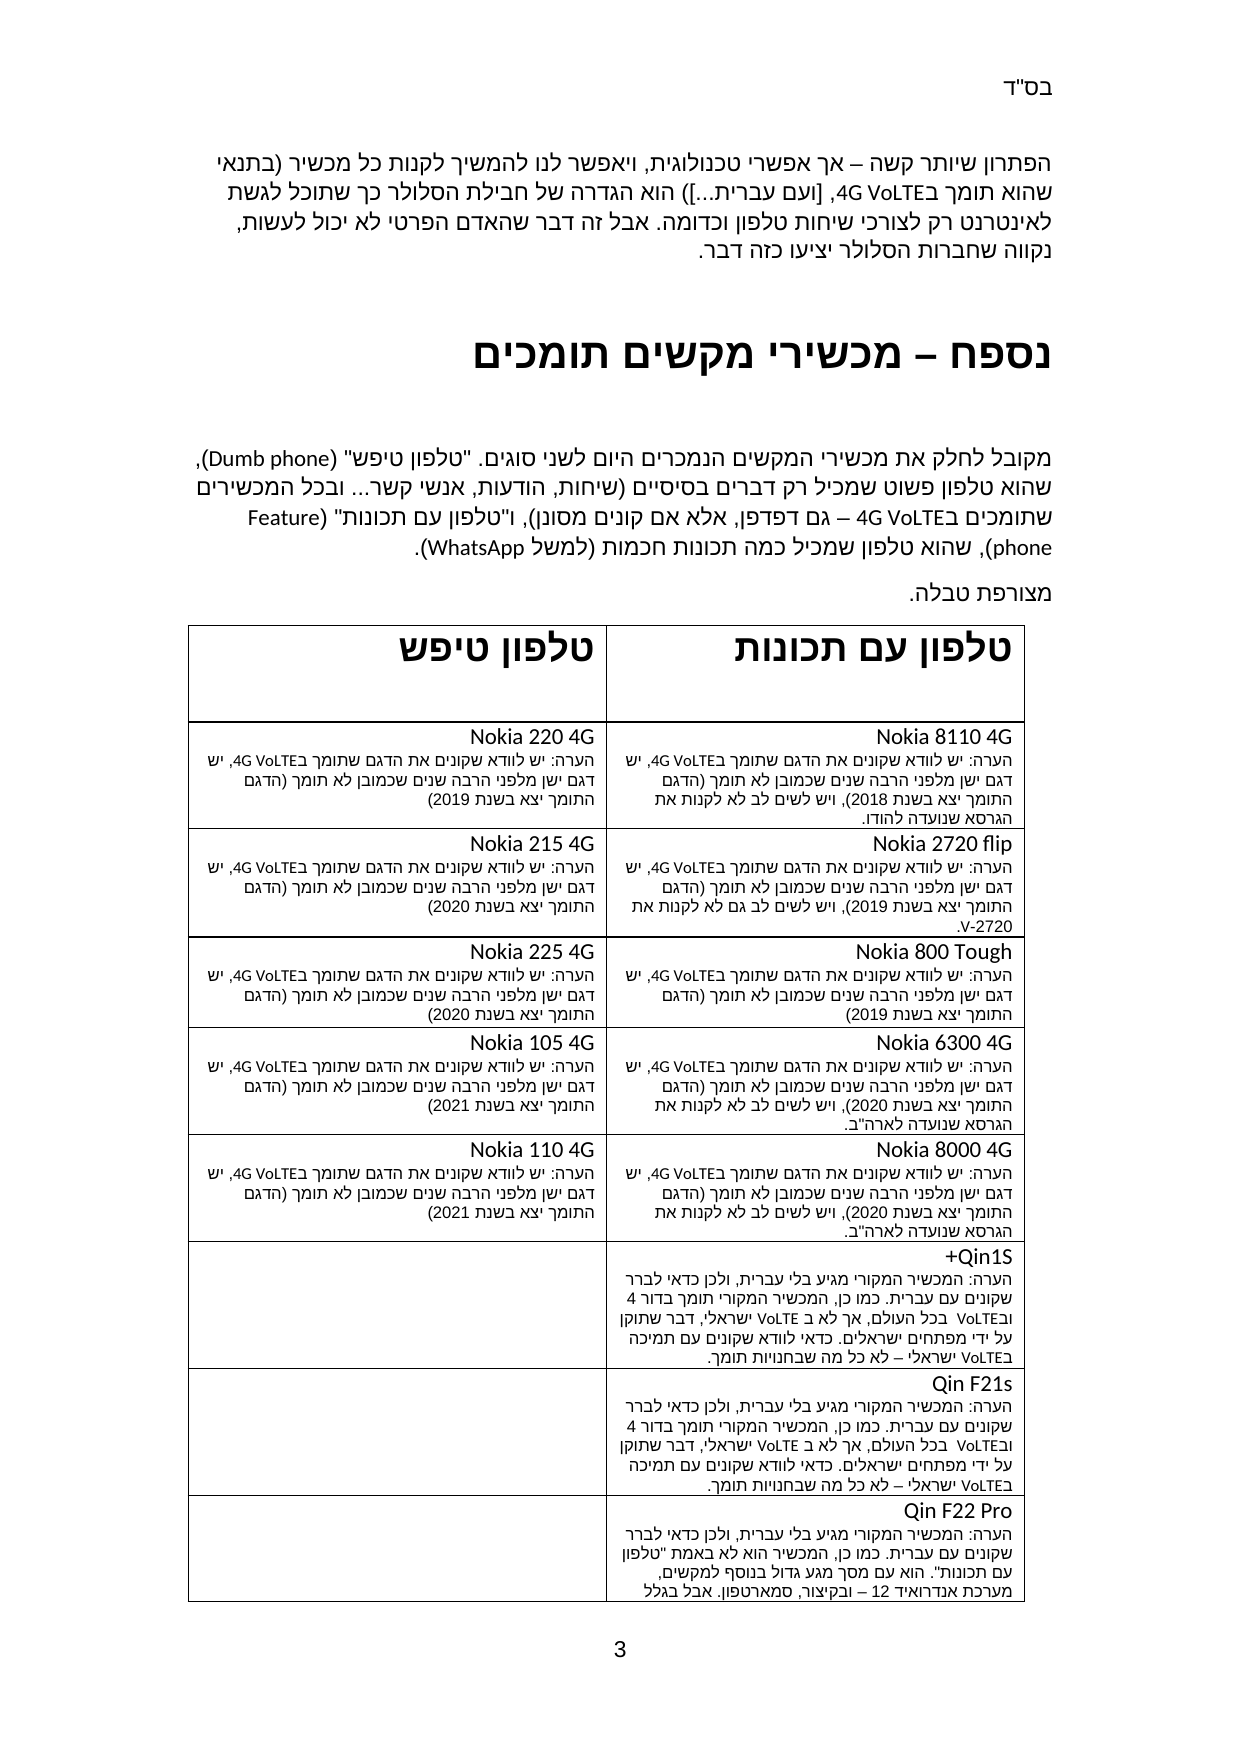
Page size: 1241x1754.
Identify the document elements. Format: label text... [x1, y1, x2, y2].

table_cell Nokia 110 4G הערה: יש לוודא שקונים את הדגם שתומך ב4G VoLTE, יש דגם ישן מלפני הרבה שנים שכמובן לא תומך (הדגם התומך יצא בשנת 2021) [189, 1135, 606, 1241]
table_cell [189, 1369, 606, 1495]
table_cell Nokia 215 4G הערה: יש לוודא שקונים את הדגם שתומך ב4G VoLTE, יש דגם ישן מלפני הרבה שנים שכמובן לא תומך (הדגם התומך יצא בשנת 2020) [189, 829, 606, 936]
table_cell Qin F21s הערה: המכשיר המקורי מגיע בלי עברית, ולכן כדאי לברר שקונים עם עברית. כמו כן, המכשיר המקורי תומך בדור 4 ובVoLTE בכל העולם, אך לא ב VoLTE ישראלי, דבר שתוקן על ידי מפתחים ישראלים. כדאי לוודא שקונים עם תמיכה בVoLTE ישראלי – לא כל מה שבחנויות תומך. [607, 1369, 1024, 1495]
table_cell [189, 1496, 606, 1601]
table_cell [189, 1242, 606, 1368]
table_header טלפון עם תכונות [607, 626, 1024, 721]
table_cell Nokia 225 4G הערה: יש לוודא שקונים את הדגם שתומך ב4G VoLTE, יש דגם ישן מלפני הרבה שנים שכמובן לא תומך (הדגם התומך יצא בשנת 2020) [189, 938, 606, 1027]
table_cell Nokia 220 4G הערה: יש לוודא שקונים את הדגם שתומך ב4G VoLTE, יש דגם ישן מלפני הרבה שנים שכמובן לא תומך (הדגם התומך יצא בשנת 2019) [189, 723, 606, 828]
table_cell Nokia 8000 4G הערה: יש לוודא שקונים את הדגם שתומך ב4G VoLTE, יש דגם ישן מלפני הרבה שנים שכמובן לא תומך (הדגם התומך יצא בשנת 2020), ויש לשים לב לא לקנות את הגרסא שנועדה לארה"ב. [607, 1135, 1024, 1241]
text הפתרון שיותר קשה – אך אפשרי טכנולוגית, ויאפשר לנו להמשיך לקנות כל מכשיר (בתנאי שהוא תומך ב4G VoLTE, [ועם עברית...]) הוא הגדרה של חבילת הסלולר כך שתוכל לגשת לאינטרנט רק לצורכי שיחות טלפון וכדומה. אבל זה דבר שהאדם הפרטי לא יכול לעשות, נקווה שחברות הסלולר יציעו כזה דבר. [187, 150, 1053, 263]
text מצורפת טבלה. [187, 580, 1053, 606]
table_cell Nokia 105 4G הערה: יש לוודא שקונים את הדגם שתומך ב4G VoLTE, יש דגם ישן מלפני הרבה שנים שכמובן לא תומך (הדגם התומך יצא בשנת 2021) [189, 1028, 606, 1134]
text נספח – מכשירי מקשים תומכים [187, 329, 1053, 377]
table_cell Nokia 2720 flip הערה: יש לוודא שקונים את הדגם שתומך ב4G VoLTE, יש דגם ישן מלפני הרבה שנים שכמובן לא תומך (הדגם התומך יצא בשנת 2019), ויש לשים לב גם לא לקנות את 2720-V. [607, 829, 1024, 936]
table_cell Nokia 8110 4G הערה: יש לוודא שקונים את הדגם שתומך ב4G VoLTE, יש דגם ישן מלפני הרבה שנים שכמובן לא תומך (הדגם התומך יצא בשנת 2018), ויש לשים לב לא לקנות את הגרסא שנועדה להודו. [607, 723, 1024, 828]
table_header טלפון טיפש [189, 626, 606, 721]
table_cell Qin1S+ הערה: המכשיר המקורי מגיע בלי עברית, ולכן כדאי לברר שקונים עם עברית. כמו כן, המכשיר המקורי תומך בדור 4 ובVoLTE בכל העולם, אך לא ב VoLTE ישראלי, דבר שתוקן על ידי מפתחים ישראלים. כדאי לוודא שקונים עם תמיכה בVoLTE ישראלי – לא כל מה שבחנויות תומך. [607, 1242, 1024, 1368]
table_cell Nokia 800 Tough הערה: יש לוודא שקונים את הדגם שתומך ב4G VoLTE, יש דגם ישן מלפני הרבה שנים שכמובן לא תומך (הדגם התומך יצא בשנת 2019) [607, 938, 1024, 1027]
text מקובל לחלק את מכשירי המקשים הנמכרים היום לשני סוגים. "טלפון טיפש" (Dumb phone), שהוא טלפון פשוט שמכיל רק דברים בסיסיים (שיחות, הודעות, אנשי קשר... ובכל המכשירים שתומכים ב4G VoLTE – גם דפדפן, אלא אם קונים מסונן), ו"טלפון עם תכונות" (Feature phone), שהוא טלפון שמכיל כמה תכונות חכמות (למשל WhatsApp). [187, 444, 1053, 561]
table_cell Nokia 6300 4G הערה: יש לוודא שקונים את הדגם שתומך ב4G VoLTE, יש דגם ישן מלפני הרבה שנים שכמובן לא תומך (הדגם התומך יצא בשנת 2020), ויש לשים לב לא לקנות את הגרסא שנועדה לארה"ב. [607, 1028, 1024, 1134]
